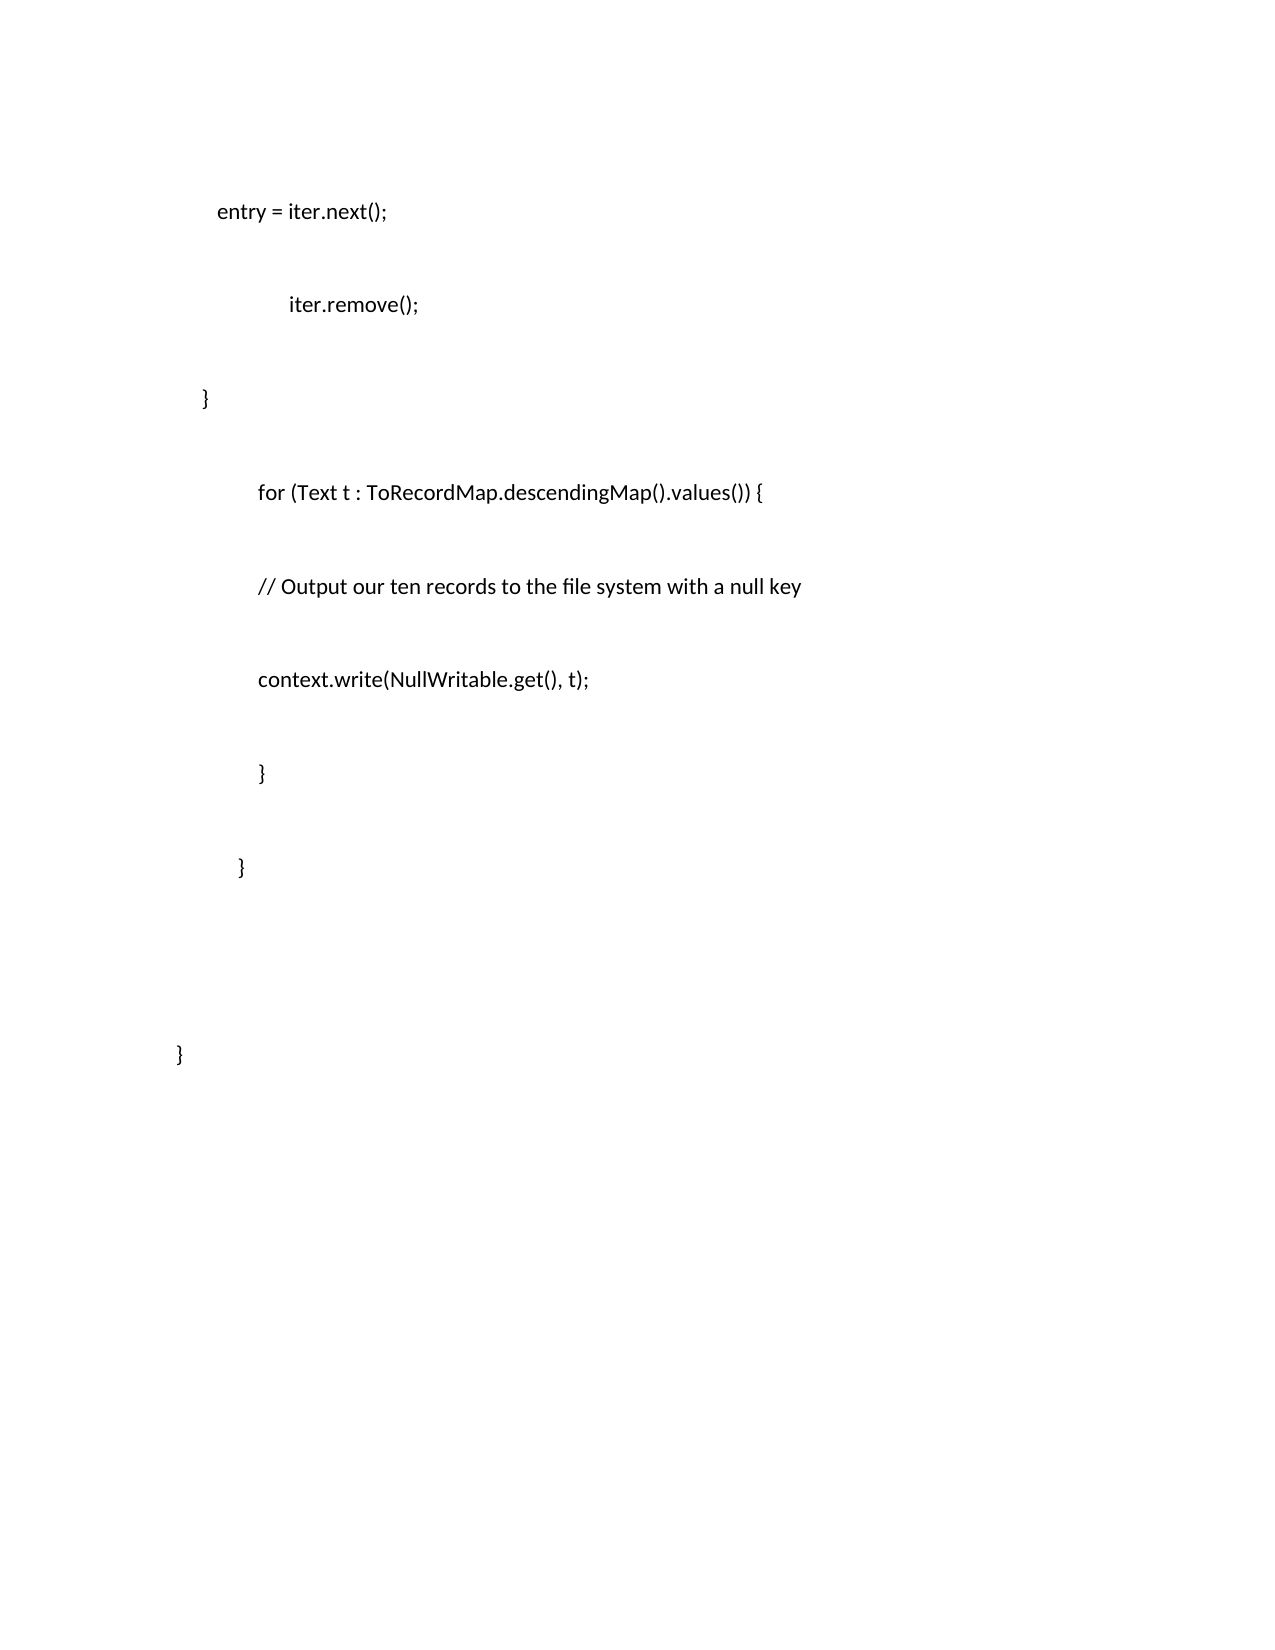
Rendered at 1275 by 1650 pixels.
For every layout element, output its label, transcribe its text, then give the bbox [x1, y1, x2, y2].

text } [150, 384, 1125, 412]
text } [150, 1041, 1125, 1069]
text iter.remove(); [150, 291, 1125, 319]
text } [150, 853, 1125, 881]
text context.write(NullWritable.get(), t); [150, 666, 1125, 694]
text // Output our ten records to the file system with a null key [150, 572, 1125, 600]
text for (Text t : ToRecordMap.descendingMap().values()) { [150, 478, 1125, 506]
text entry = iter.next(); [150, 197, 1125, 225]
text } [150, 759, 1125, 787]
